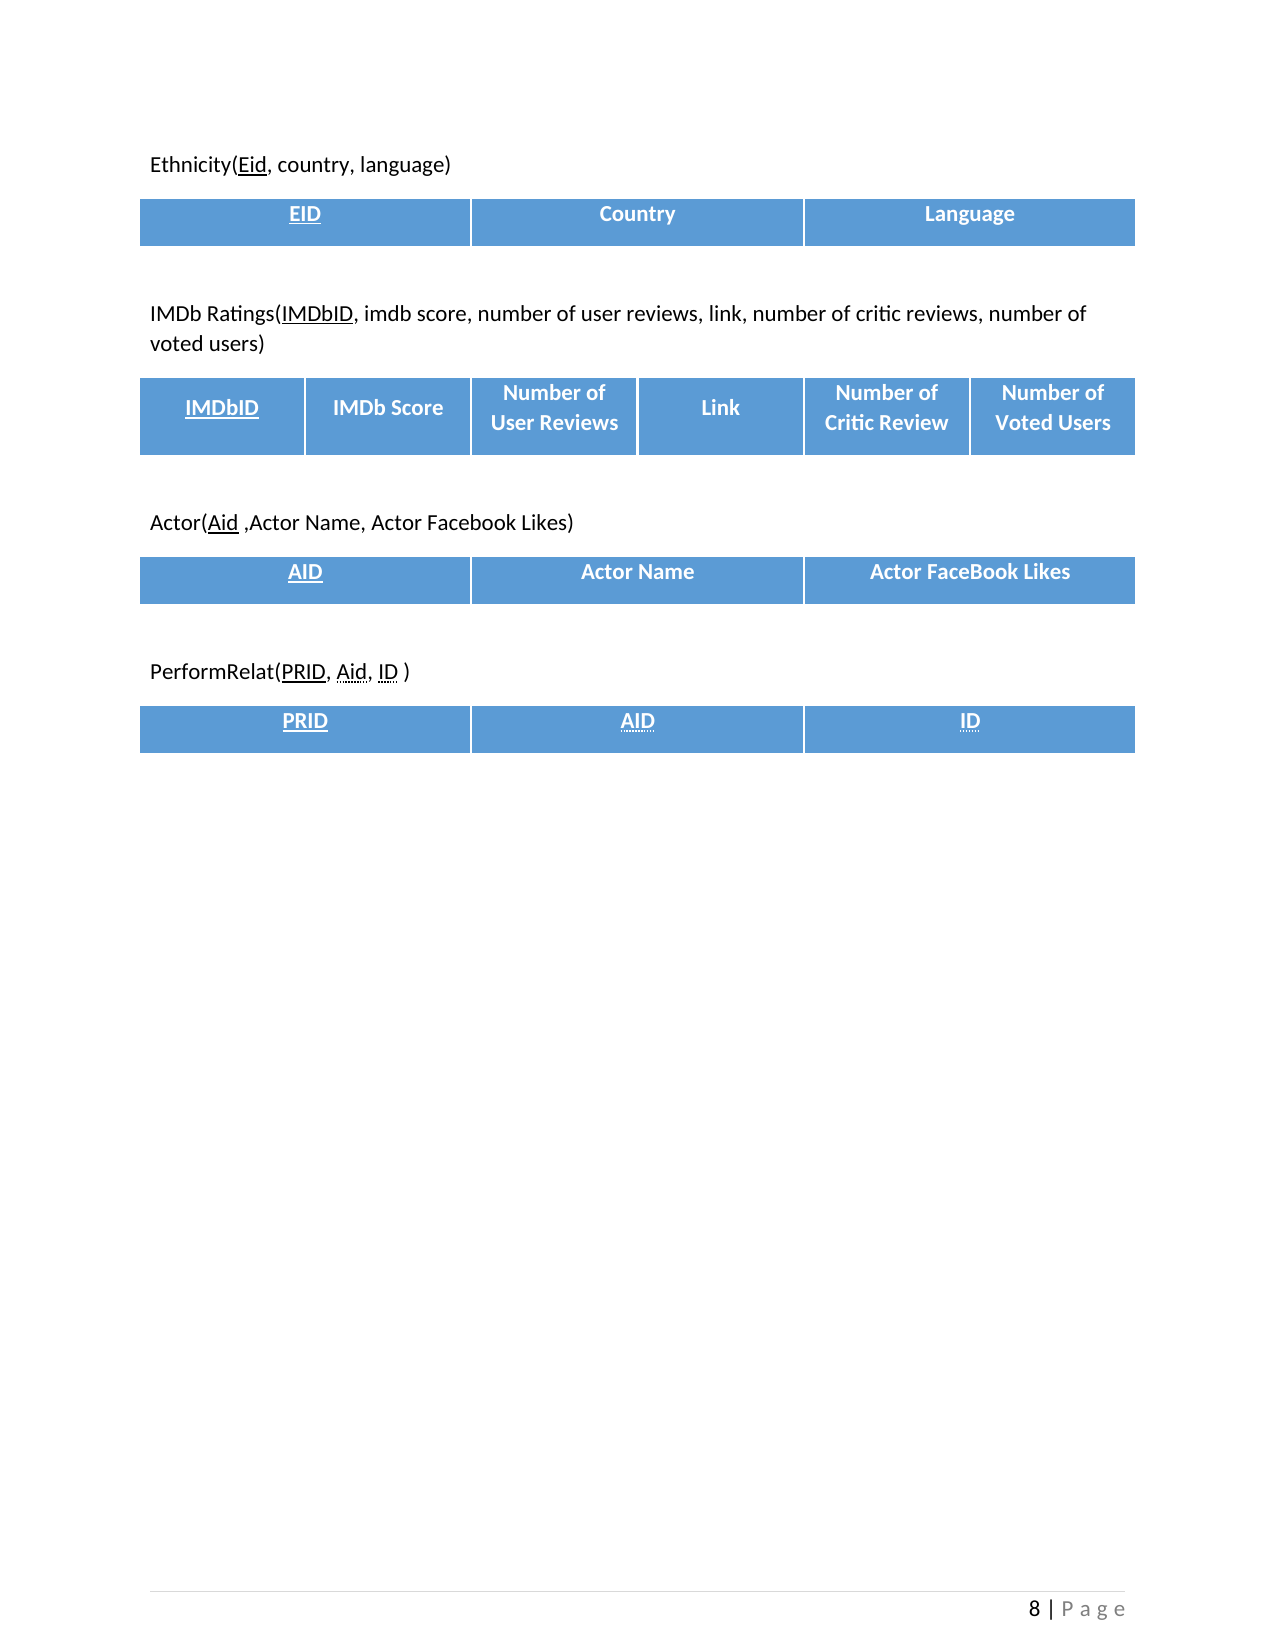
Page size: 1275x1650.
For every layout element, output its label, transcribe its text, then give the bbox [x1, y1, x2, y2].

table_header AID [472, 706, 803, 753]
text PerformRelat(PRID, Aid, ID ) [150, 657, 1125, 685]
text Ethnicity(Eid, country, language) [150, 150, 1125, 178]
table_header IMDb Score [306, 378, 470, 455]
table_header PRID [140, 706, 470, 753]
table_header ID [805, 706, 1135, 753]
table_header Number of User Reviews [472, 378, 636, 455]
table_header Country [472, 199, 803, 246]
table_header Actor FaceBook Likes [805, 557, 1135, 604]
table_header Number of Voted Users [971, 378, 1135, 455]
table_header EID [140, 199, 470, 246]
text IMDb Ratings(IMDbID, imdb score, number of user reviews, link, number of critic reviews, number of voted users) [150, 299, 1125, 357]
table_header AID [140, 557, 470, 604]
table_header IMDbID [140, 378, 304, 455]
text Actor(Aid ,Actor Name, Actor Facebook Likes) [150, 508, 1125, 536]
table_header Language [805, 199, 1135, 246]
table_header Actor Name [472, 557, 803, 604]
table_header Link [639, 378, 803, 455]
table_header Number of Critic Review [805, 378, 969, 455]
